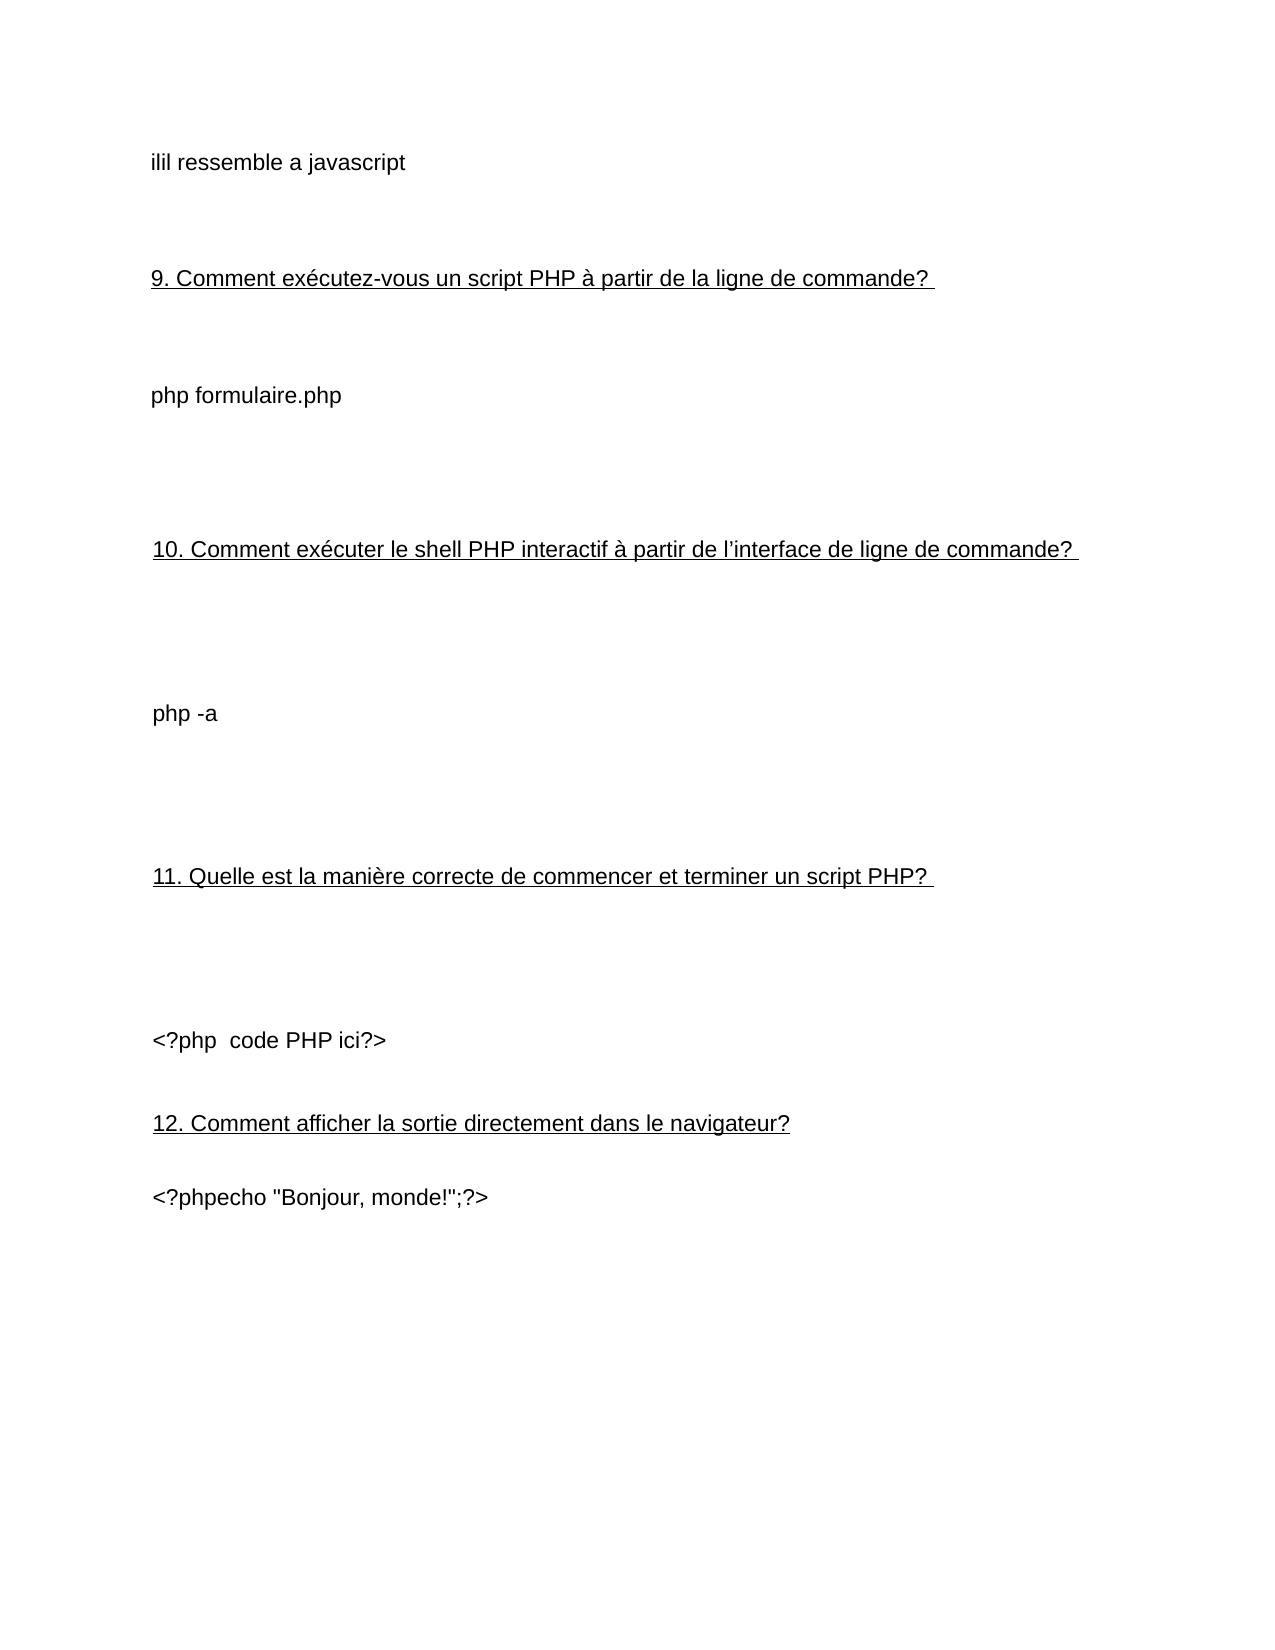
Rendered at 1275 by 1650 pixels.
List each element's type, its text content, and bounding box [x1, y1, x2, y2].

text 11. Quelle est la manière correcte de commencer et terminer un script PHP? [152, 827, 1125, 899]
text php -a [152, 664, 1125, 736]
text 12. Comment afficher la sortie directement dans le navigateur? [152, 1112, 1125, 1137]
text 9. Comment exécutez-vous un script PHP à partir de la ligne de commande? [151, 267, 1125, 292]
text php formulaire.php [151, 383, 1125, 408]
text ilil ressemble a javascript [151, 150, 1125, 175]
text <?php code PHP ici?> [152, 991, 1125, 1063]
text <?phpecho "Bonjour, monde!";?> [152, 1185, 1125, 1210]
text 10. Comment exécuter le shell PHP interactif à partir de l’interface de ligne de commande? [152, 500, 1125, 572]
